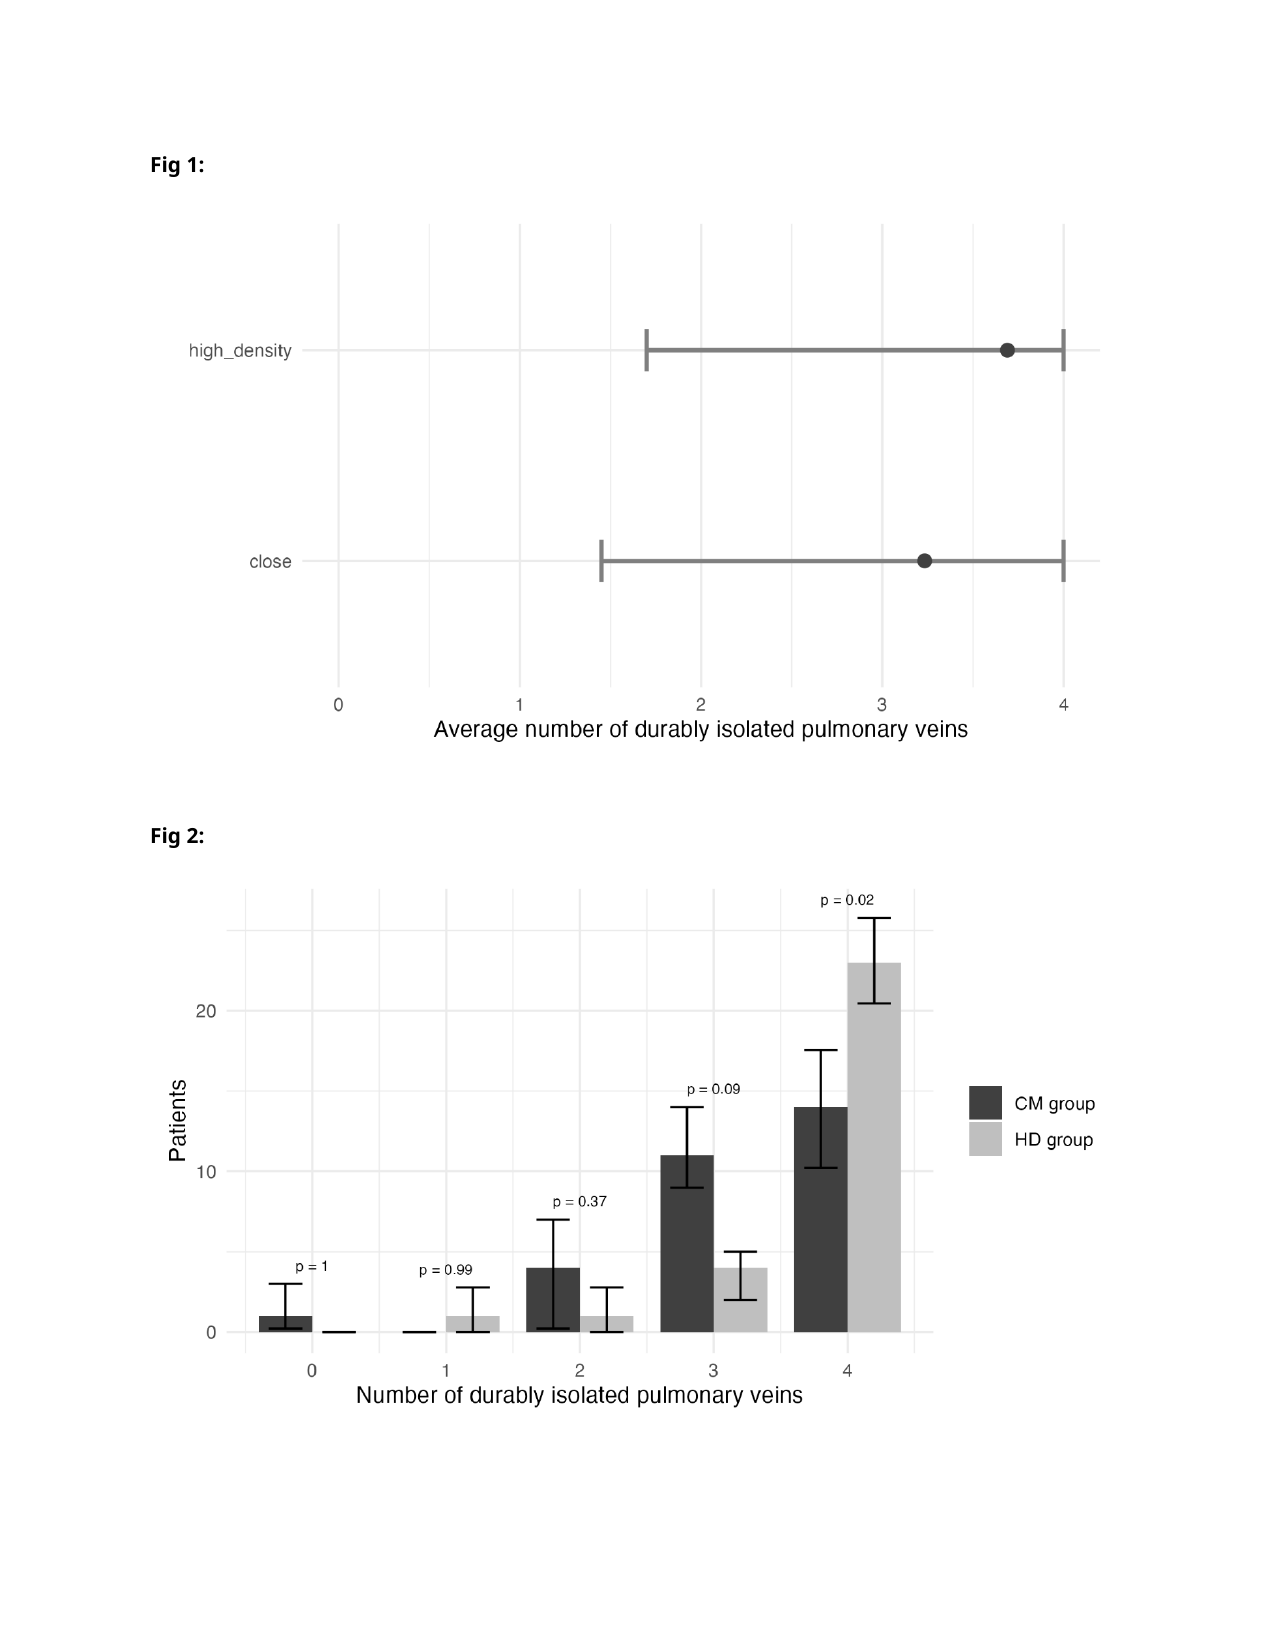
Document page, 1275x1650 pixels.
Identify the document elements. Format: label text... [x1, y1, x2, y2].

text Fig 2: [150, 821, 1125, 849]
picture [157, 878, 1118, 1419]
picture [150, 212, 1110, 753]
text Fig 1: [150, 150, 1125, 178]
